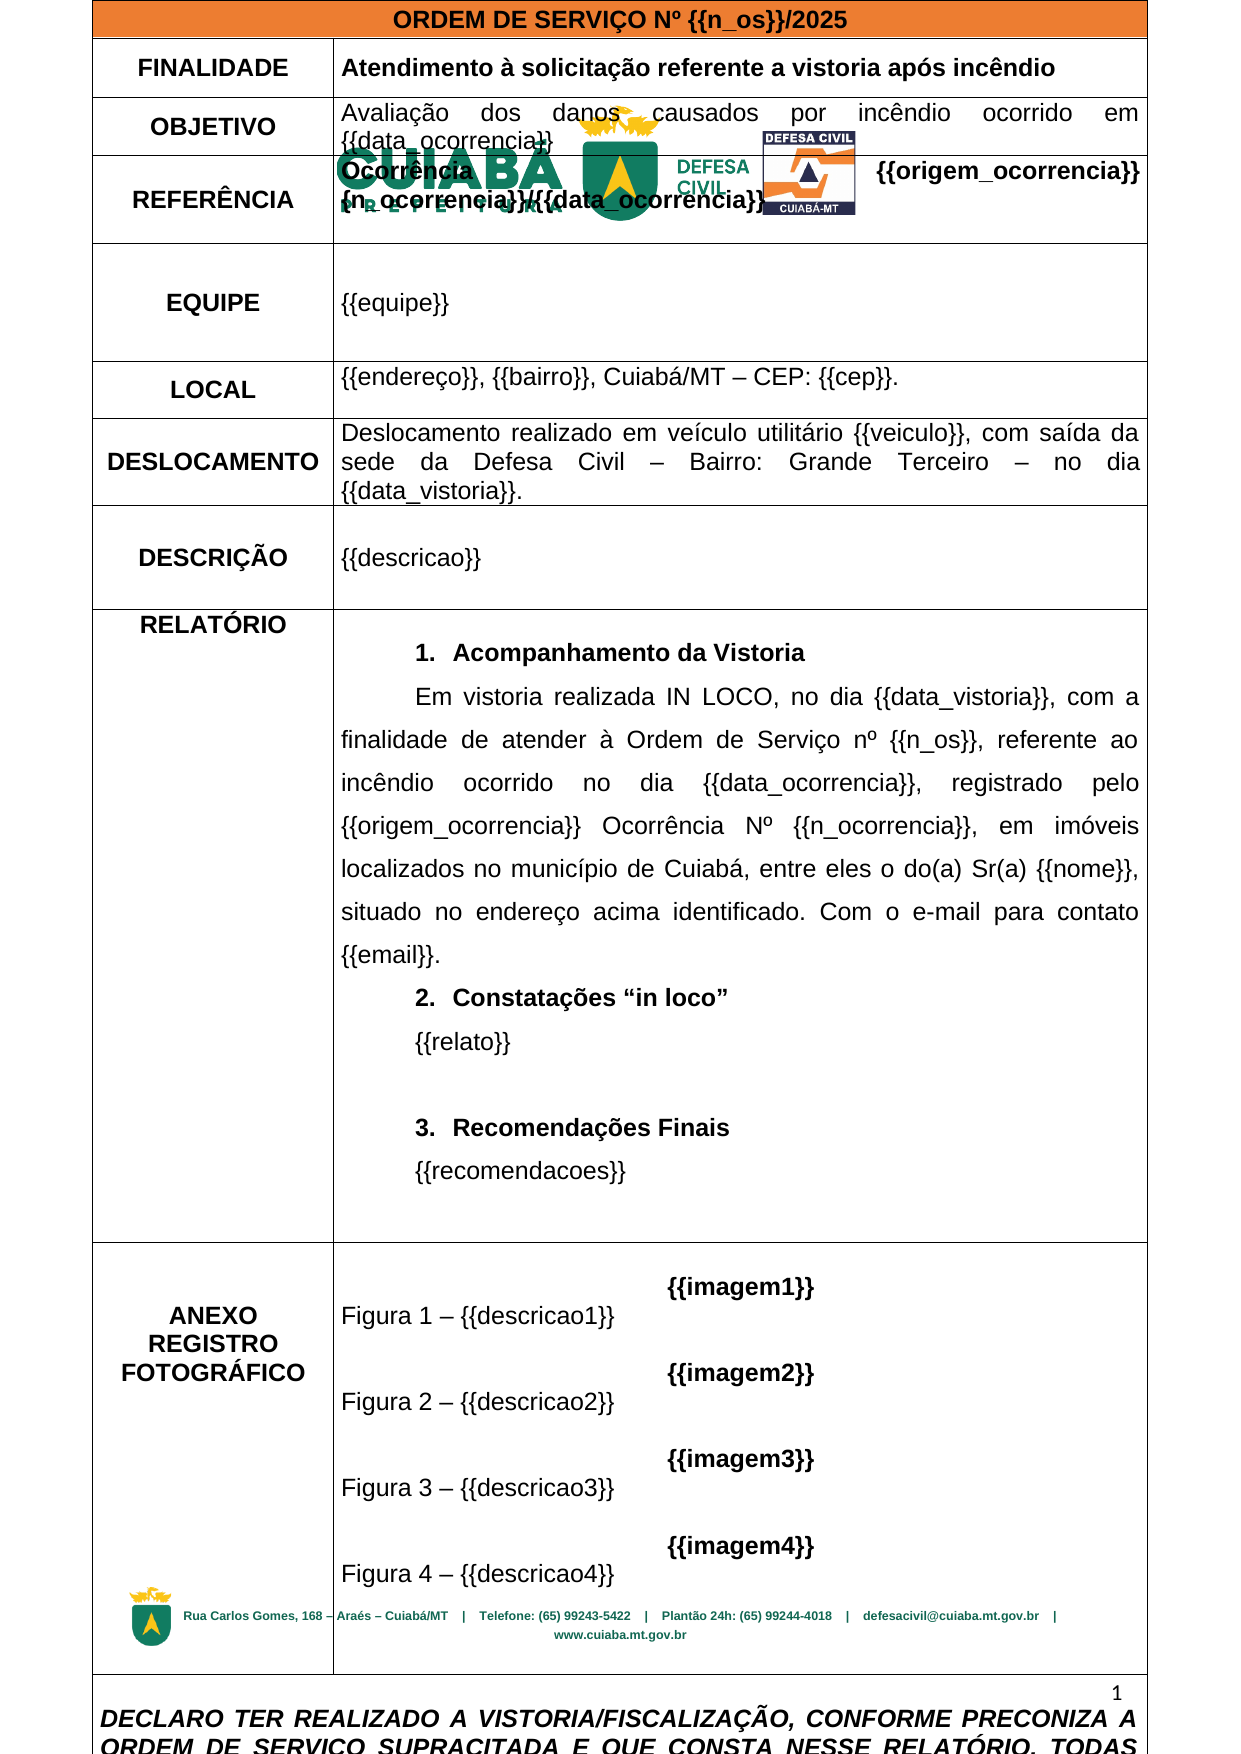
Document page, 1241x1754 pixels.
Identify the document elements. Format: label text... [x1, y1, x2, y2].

table_cell LOCAL [93, 362, 333, 417]
table_cell Deslocamento realizado em veículo utilitário {{veiculo}}, com saída da sede da Defesa Civil – Bairro: Grande Terceiro – no dia {{data_vistoria}}. [334, 419, 1147, 505]
table_header ORDEM DE SERVIÇO Nº {{n_os}}/2025 [93, 1, 1147, 37]
table_cell REFERÊNCIA [93, 156, 333, 242]
table_cell ANEXO REGISTRO FOTOGRÁFICO [93, 1243, 333, 1674]
table_cell {{imagem1}} Figura 1 – {{descricao1}} {{imagem2}} Figura 2 – {{descricao2}} {{imagem3}} Figura 3 – {{descricao3}} {{imagem4}} Figura 4 – {{descricao4}} [334, 1243, 1147, 1674]
table_cell DESLOCAMENTO [93, 419, 333, 505]
table_cell Ocorrência {{origem_ocorrencia}} {n_ocorrencia}}/{{data_ocorrencia}} [334, 156, 1147, 242]
table_cell {{equipe}} [334, 244, 1147, 361]
table_cell OBJETIVO [93, 98, 333, 155]
table_cell DECLARO TER REALIZADO A VISTORIA/FISCALIZAÇÃO, CONFORME PRECONIZA A ORDEM DE SERVIÇO SUPRACITADA E QUE CONSTA NESSE RELATÓRIO, TODAS INFORMAÇÕES PERTINENTES ENCONTRADAS IN LOCO. Cuiabá-MT, {{data_fim}}. _________________________________________ Marcos Vinicius Pereira Pessoa Matrícula: 4932078 Coordenador de Reparação e Prevenção de Defesa Civil Secretaria Adjunta Especial de Defesa Civil _________________________________________ Ozeias Souza de Oliveira Matrícula: 4912179 Diretor de Resposta e Reconstrução – Cuiabá-MT Secretaria Adjunta Especial de Defesa Civil [93, 1675, 1147, 1754]
table_cell RELATÓRIO [93, 610, 333, 1242]
table_cell EQUIPE [93, 244, 333, 361]
table_cell {{endereço}}, {{bairro}}, Cuiabá/MT – CEP: {{cep}}. [334, 362, 1147, 417]
table_cell DESCRIÇÃO [93, 506, 333, 609]
table_cell Acompanhamento da Vistoria Em vistoria realizada IN LOCO, no dia {{data_vistoria}}, com a finalidade de atender à Ordem de Serviço nº {{n_os}}, referente ao incêndio ocorrido no dia {{data_ocorrencia}}, registrado pelo {{origem_ocorrencia}} Ocorrência Nº {{n_ocorrencia}}, em imóveis localizados no município de Cuiabá, entre eles o do(a) Sr(a) {{nome}}, situado no endereço acima identificado. Com o e-mail para contato {{email}}. Constatações “in loco” {{relato}} Recomendações Finais {{recomendacoes}} [334, 610, 1147, 1242]
table_cell FINALIDADE [93, 39, 333, 97]
table_cell {{descricao}} [334, 506, 1147, 609]
table_cell Avaliação dos danos causados por incêndio ocorrido em {{data_ocorrencia}} [334, 98, 1147, 155]
table_cell Atendimento à solicitação referente a vistoria após incêndio [334, 39, 1147, 97]
